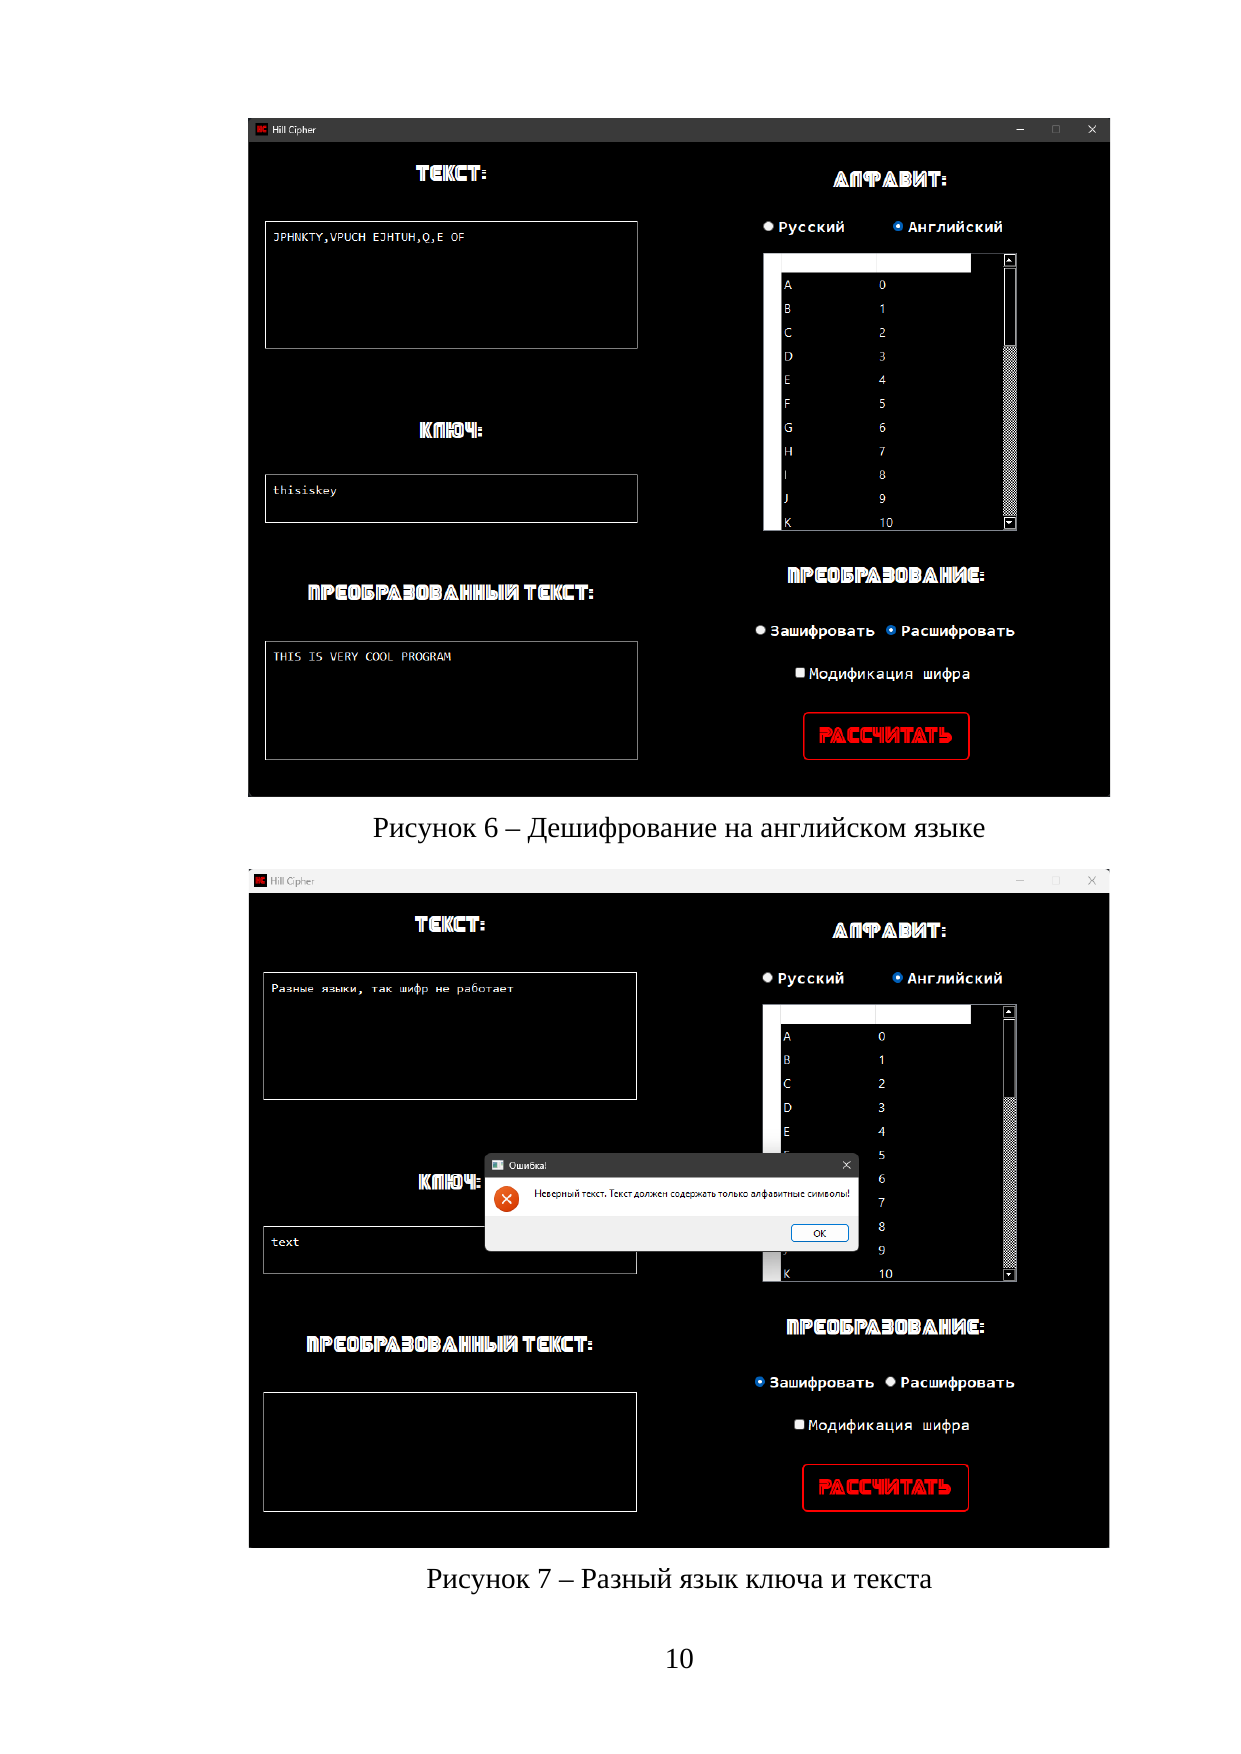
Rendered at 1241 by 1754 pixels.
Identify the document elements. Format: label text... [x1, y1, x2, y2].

picture [248, 118, 1111, 797]
text Рисунок 7 – Разный язык ключа и текста [177, 1560, 1181, 1595]
picture [248, 869, 1110, 1548]
text Рисунок 6 – Дешифрование на английском языке [177, 809, 1181, 845]
